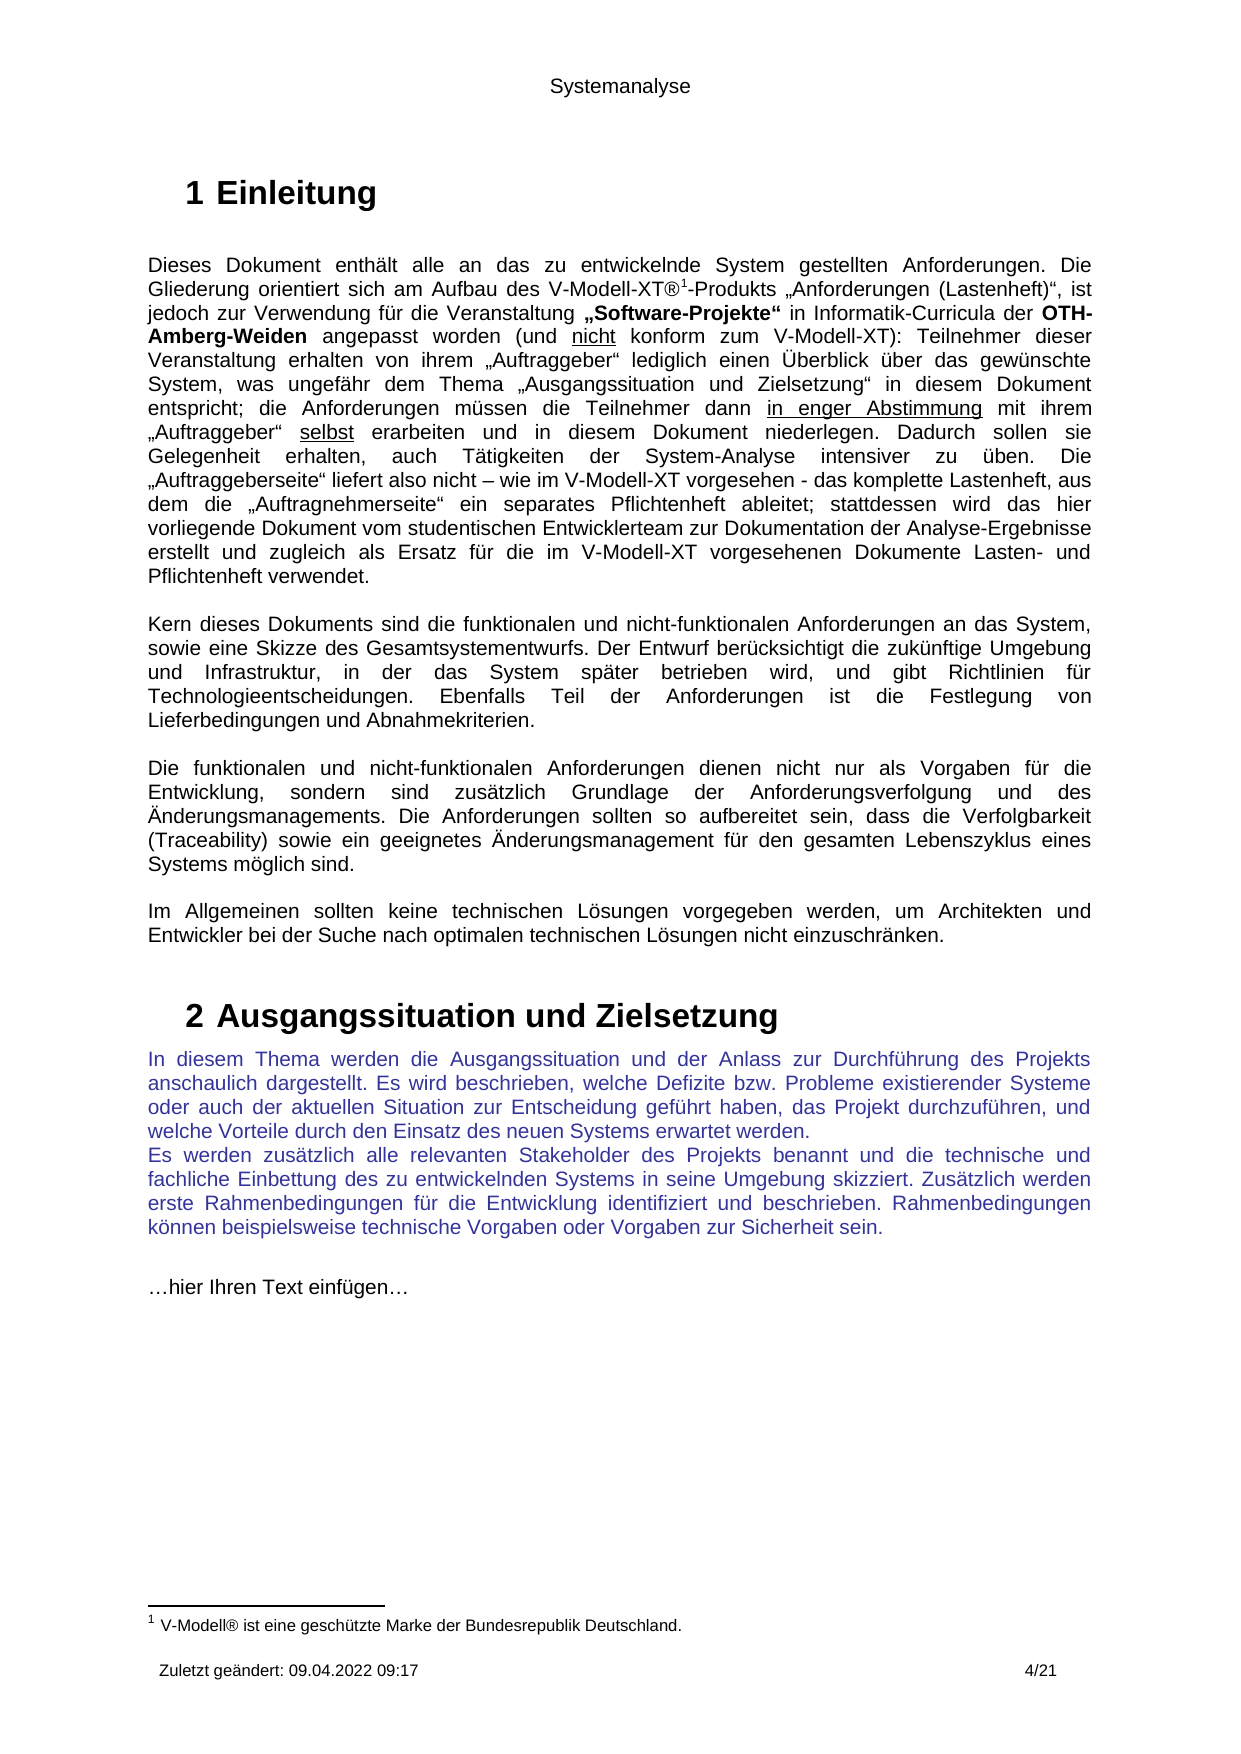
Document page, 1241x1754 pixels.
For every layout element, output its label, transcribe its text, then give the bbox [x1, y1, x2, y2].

text Die funktionalen und nicht-funktionalen Anforderungen dienen nicht nur als Vorgaben für die Entwicklung, sondern sind zusätzlich Grundlage der Anforderungsverfolgung und des Änderungsmanagements. Die Anforderungen sollten so aufbereitet sein, dass die Verfolgbarkeit (Traceability) sowie ein geeignetes Änderungsmanagement für den gesamten Lebenszyklus eines Systems möglich sind. [148, 756, 1092, 875]
text In diesem Thema werden die Ausgangssituation und der Anlass zur Durchführung des Projekts anschaulich dargestellt. Es wird beschrieben, welche Defizite bzw. Probleme existierender Systeme oder auch der aktuellen Situation zur Entscheidung geführt haben, das Projekt durchzuführen, und welche Vorteile durch den Einsatz des neuen Systems erwartet werden. [148, 1047, 1092, 1143]
text Kern dieses Dokuments sind die funktionalen und nicht-funktionalen Anforderungen an das System, sowie eine Skizze des Gesamtsystementwurfs. Der Entwurf berücksichtigt die zukünftige Umgebung und Infrastruktur, in der das System später betrieben wird, und gibt Richtlinien für Technologieentscheidungen. Ebenfalls Teil der Anforderungen ist die Festlegung von Lieferbedingungen und Abnahmekriterien. [148, 612, 1092, 732]
subtitle Einleitung [185, 173, 1092, 211]
text …hier Ihren Text einfügen… [148, 1275, 1092, 1299]
text Es werden zusätzlich alle relevanten Stakeholder des Projekts benannt und die technische und fachliche Einbettung des zu entwickelnden Systems in seine Umgebung skizziert. Zusätzlich werden erste Rahmenbedingungen für die Entwicklung identifiziert und beschrieben. Rahmenbedingungen können beispielsweise technische Vorgaben oder Vorgaben zur Sicherheit sein. [148, 1143, 1092, 1239]
text Im Allgemeinen sollten keine technischen Lösungen vorgegeben werden, um Architekten und Entwickler bei der Suche nach optimalen technischen Lösungen nicht einzuschränken. [148, 899, 1092, 947]
text Dieses Dokument enthält alle an das zu entwickelnde System gestellten Anforderungen. Die Gliederung orientiert sich am Aufbau des V-Modell-XT®-Produkts „Anforderungen (Lastenheft)“, ist jedoch zur Verwendung für die Veranstaltung „Software-Projekte“ in Informatik-Curricula der OTH-Amberg-Weiden angepasst worden (und nicht konform zum V-Modell-XT): Teilnehmer dieser Veranstaltung erhalten von ihrem „Auftraggeber“ lediglich einen Überblick über das gewünschte System, was ungefähr dem Thema „Ausgangssituation und Zielsetzung“ in diesem Dokument entspricht; die Anforderungen müssen die Teilnehmer dann in enger Abstimmung mit ihrem „Auftraggeber“ selbst erarbeiten und in diesem Dokument niederlegen. Dadurch sollen sie Gelegenheit erhalten, auch Tätigkeiten der System-Analyse intensiver zu üben. Die „Auftraggeberseite“ liefert also nicht – wie im V-Modell-XT vorgesehen - das komplette Lastenheft, aus dem die „Auftragnehmerseite“ ein separates Pflichtenheft ableitet; stattdessen wird das hier vorliegende Dokument vom studentischen Entwicklerteam zur Dokumentation der Analyse-Ergebnisse erstellt und zugleich als Ersatz für die im V-Modell-XT vorgesehenen Dokumente Lasten- und Pflichtenheft verwendet. [148, 252, 1092, 588]
subtitle Ausgangssituation und Zielsetzung [185, 996, 1092, 1034]
